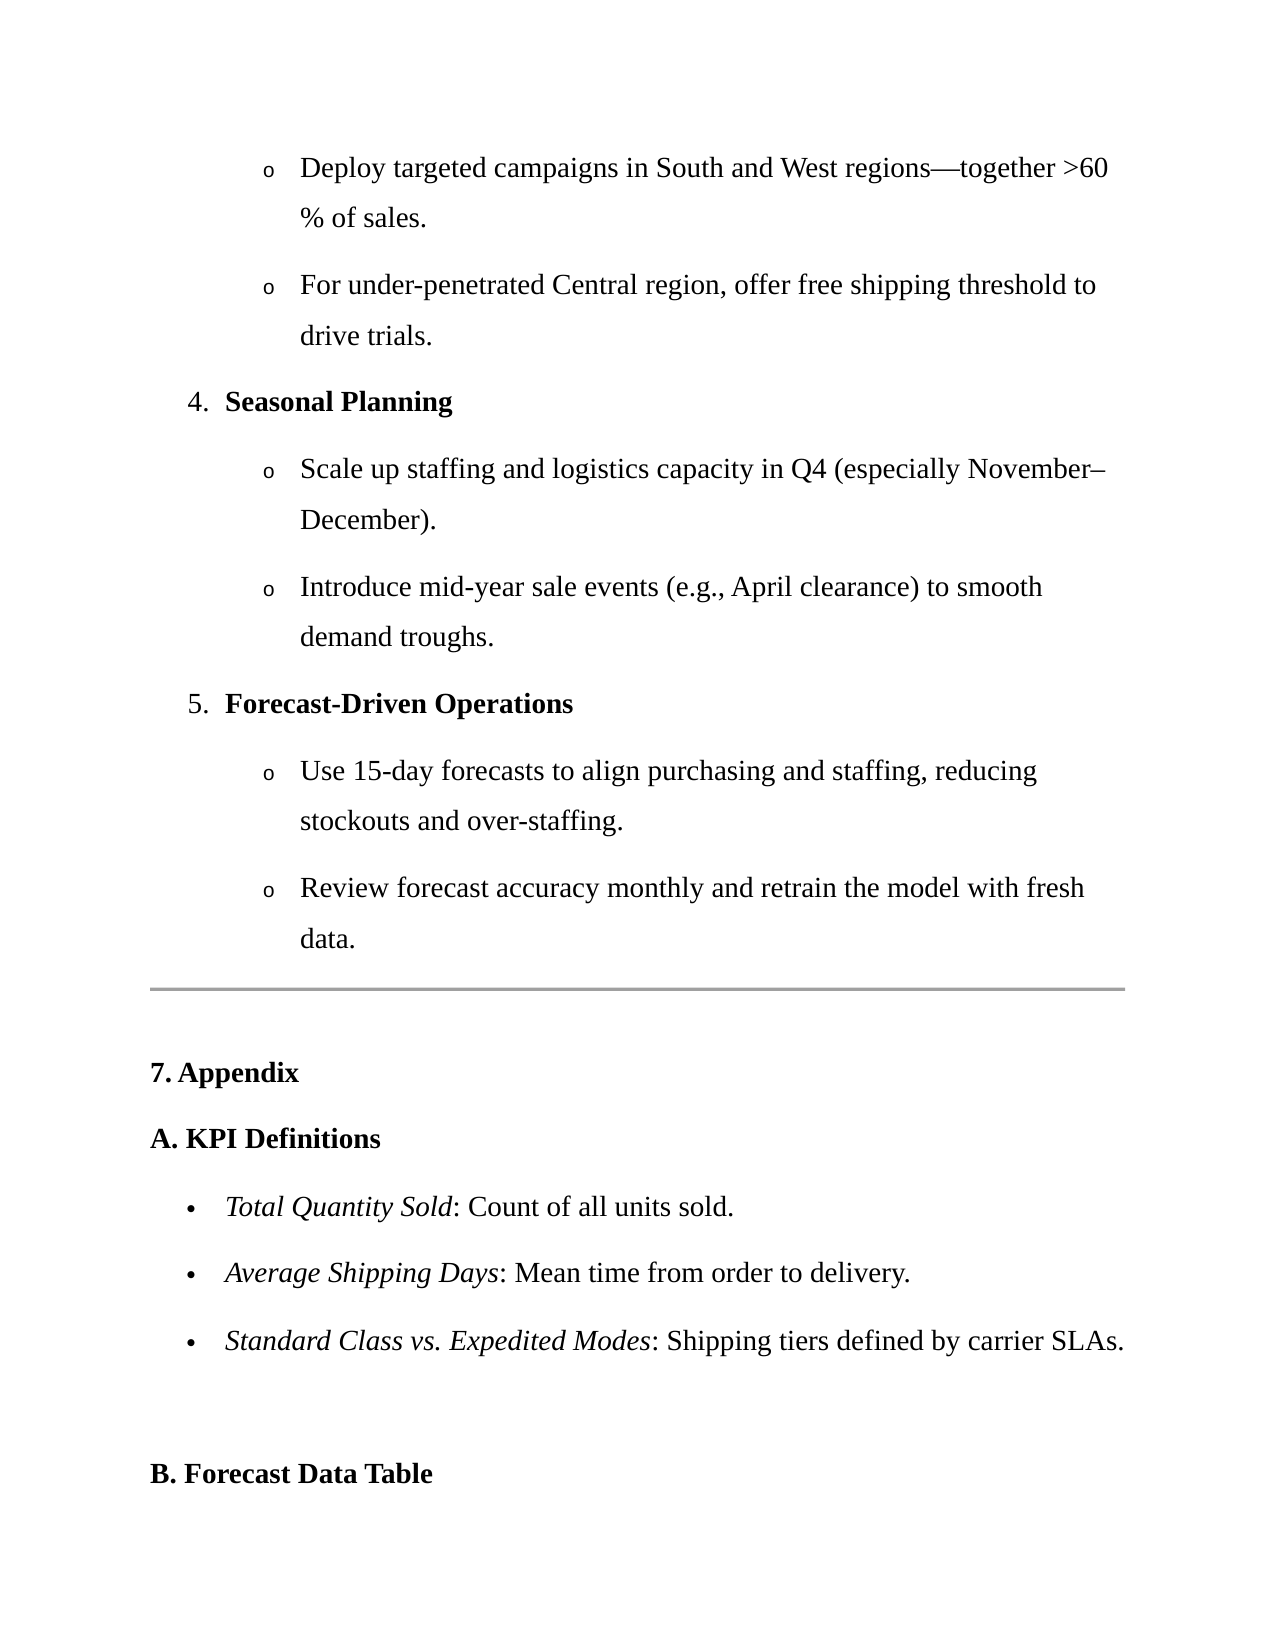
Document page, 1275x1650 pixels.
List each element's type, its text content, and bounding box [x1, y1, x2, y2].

list Forecast-Driven Operations [187, 686, 1125, 720]
list Total Quantity Sold: Count of all units sold. [187, 1189, 1125, 1222]
list Introduce mid-year sale events (e.g., April clearance) to smooth demand troughs. [262, 569, 1125, 653]
list Deploy targeted campaigns in South and West regions—together >60 % of sales. [262, 150, 1125, 234]
list Scale up staffing and logistics capacity in Q4 (especially November–December). [262, 452, 1125, 535]
text 7. Appendix [150, 1055, 1125, 1088]
list Standard Class vs. Expedited Modes: Shipping tiers defined by carrier SLAs. [187, 1323, 1125, 1356]
text A. KPI Definitions [150, 1122, 1125, 1155]
list Review forecast accuracy monthly and retrain the model with fresh data. [262, 870, 1125, 954]
list Use 15-day forecasts to align purchasing and staffing, reducing stockouts and over-staffing. [262, 753, 1125, 837]
list Average Shipping Days: Mean time from order to delivery. [187, 1256, 1125, 1289]
list For under-penetrated Central region, offer free shipping threshold to drive trials. [262, 267, 1125, 351]
text B. Forecast Data Table [150, 1457, 1125, 1490]
list Seasonal Planning [187, 384, 1125, 418]
